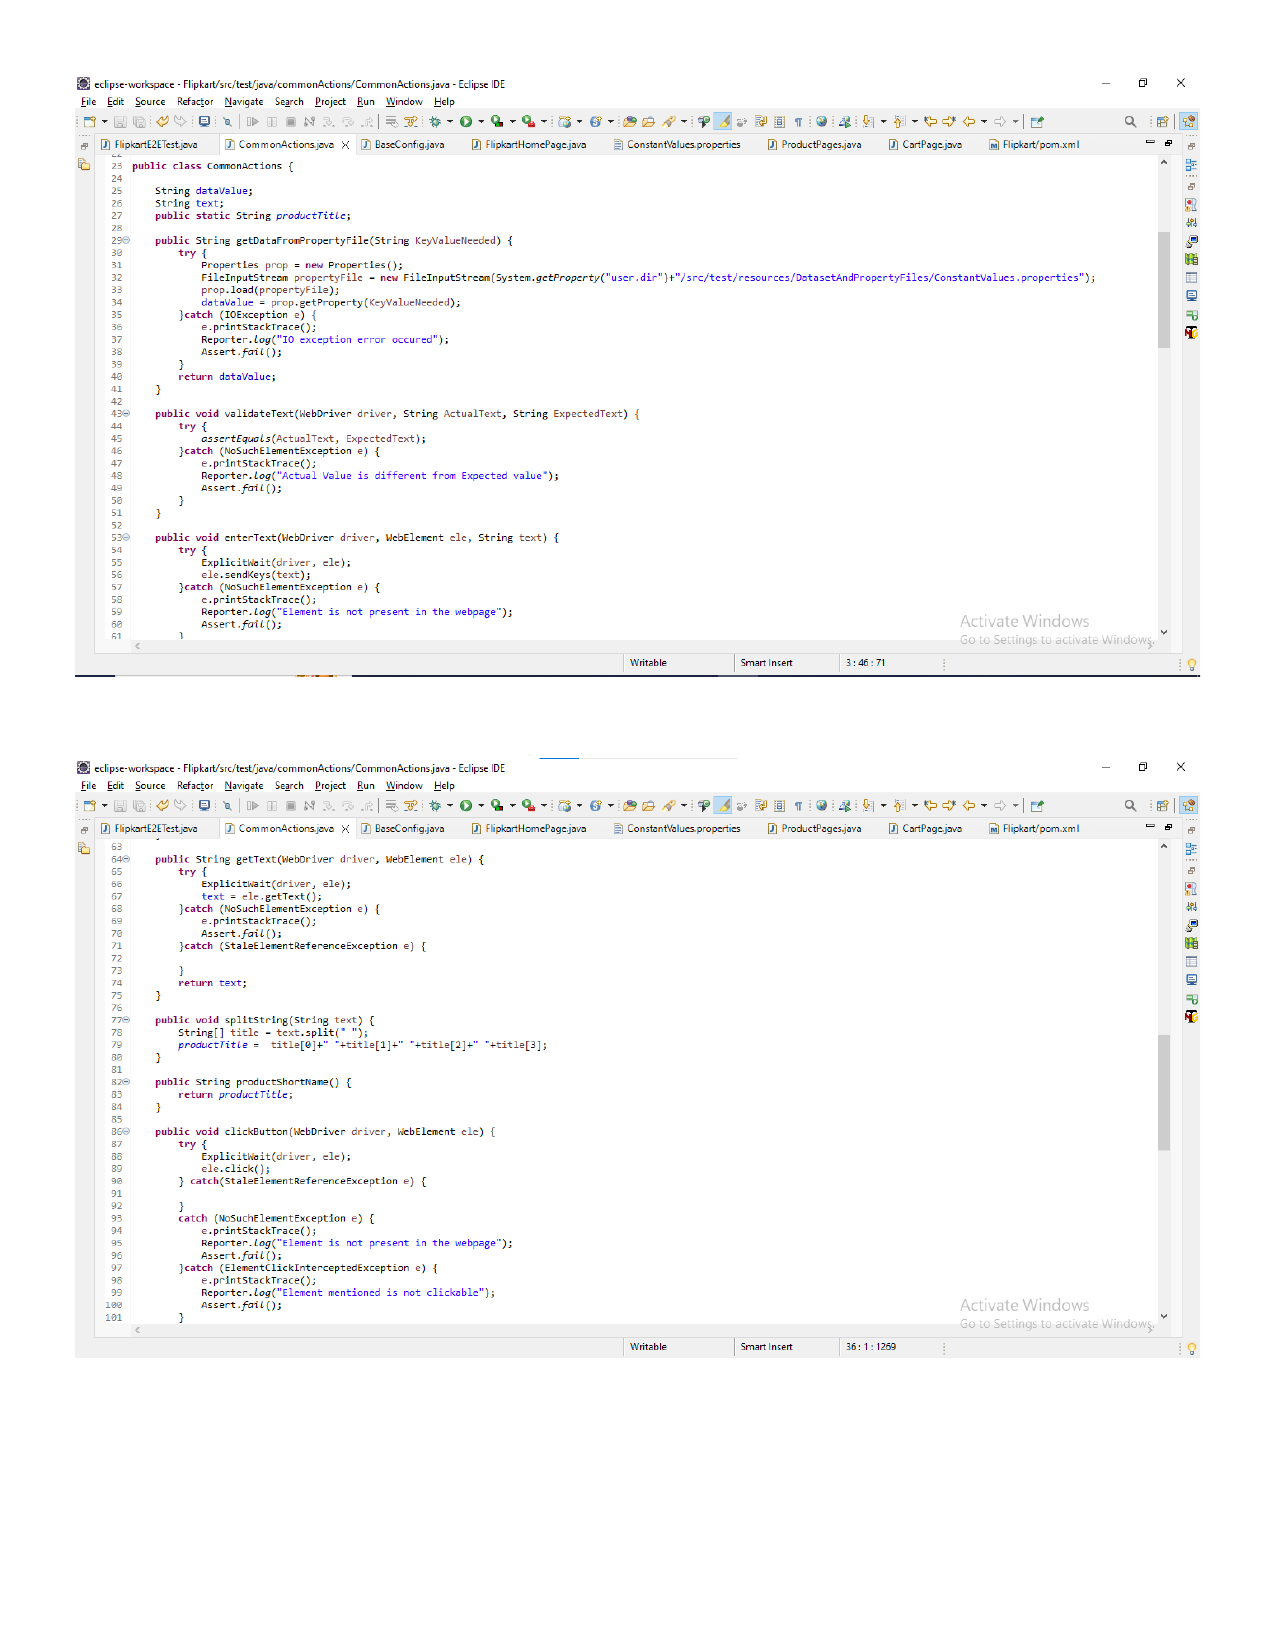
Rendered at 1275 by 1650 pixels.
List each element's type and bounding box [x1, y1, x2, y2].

picture [75, 758, 1200, 1358]
picture [75, 75, 1200, 677]
